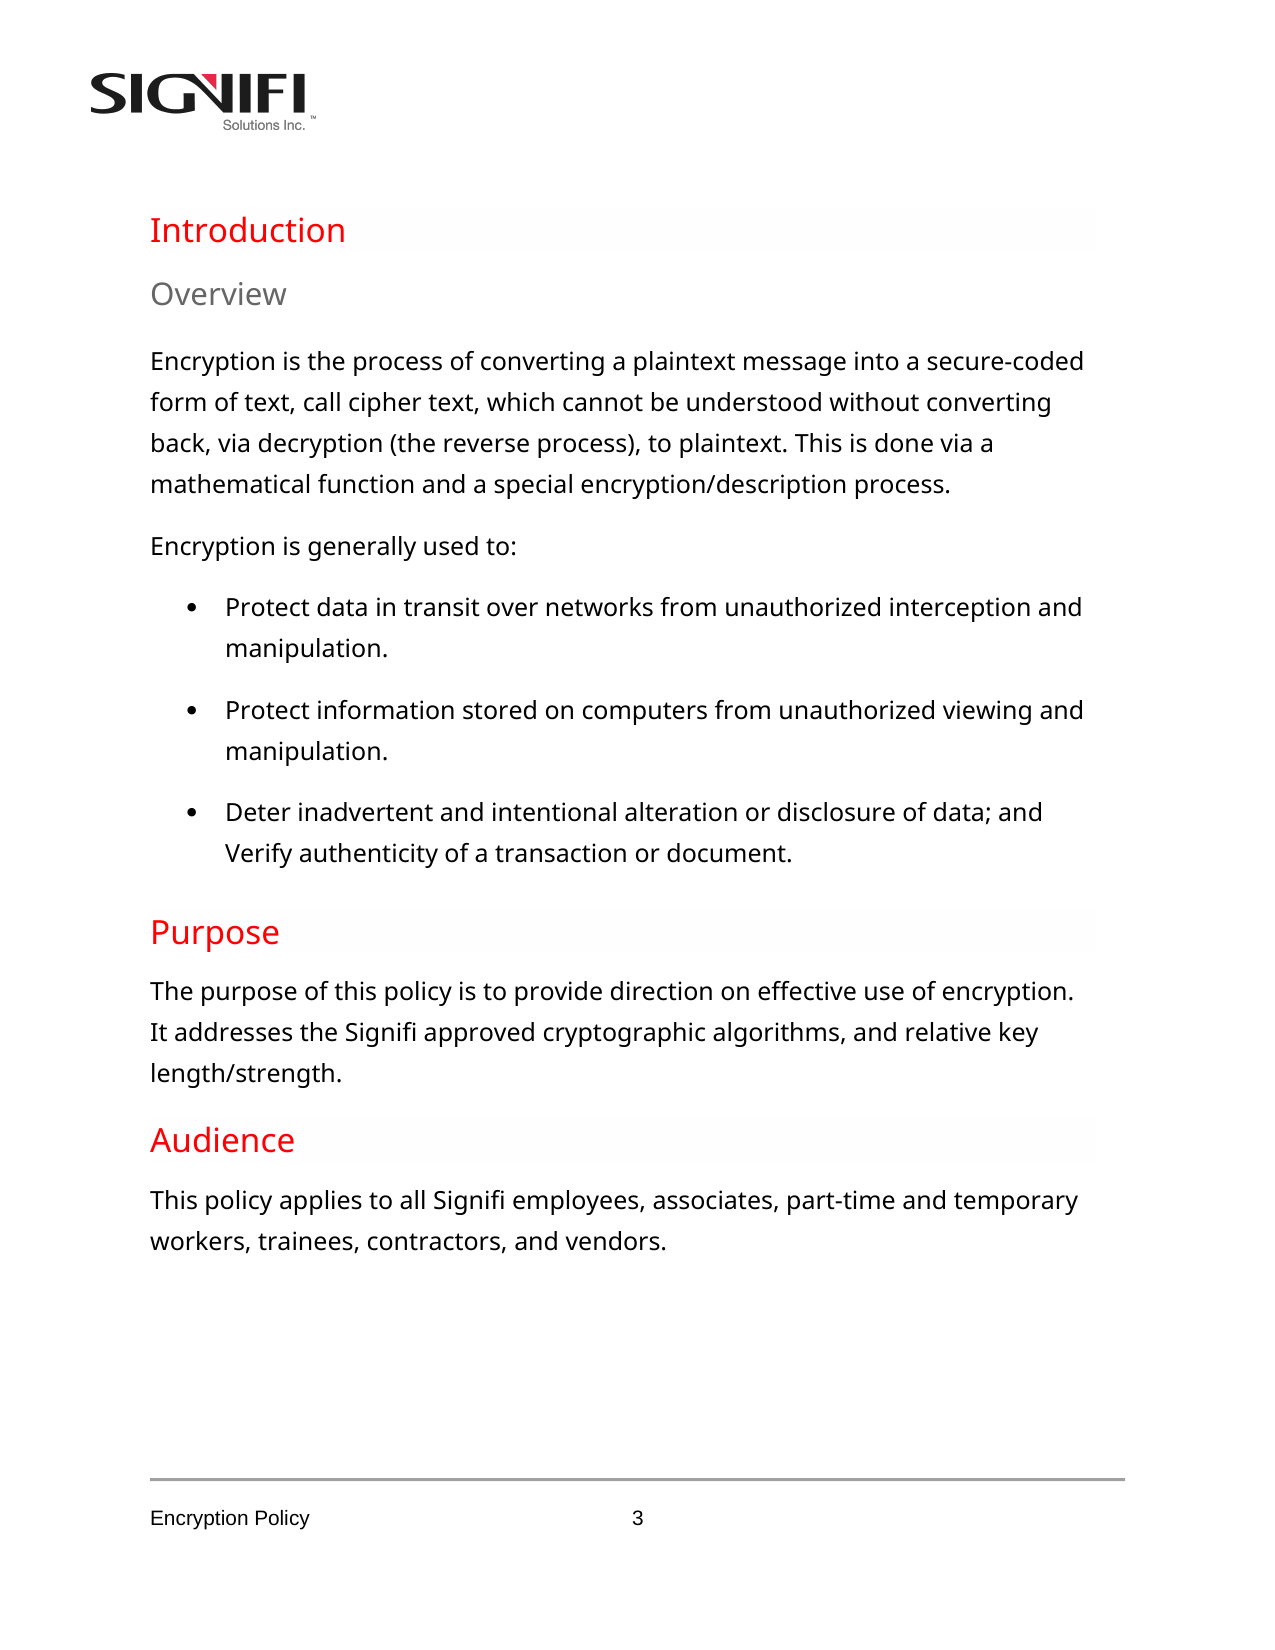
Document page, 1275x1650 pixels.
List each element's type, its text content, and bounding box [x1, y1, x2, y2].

subtitle Overview [150, 272, 1096, 315]
list Protect data in transit over networks from unauthorized interception and manipulation. [187, 590, 1096, 665]
text Encryption is generally used to: [150, 528, 1096, 562]
text The purpose of this policy is to provide direction on effective use of encryption. It addresses the Signifi approved cryptographic algorithms, and relative key length/strength. [150, 974, 1096, 1090]
subtitle Audience [150, 1117, 1096, 1162]
text Encryption is the process of converting a plaintext message into a secure-coded form of text, call cipher text, which cannot be understood without converting back, via decryption (the reverse process), to plaintext. This is done via a mathematical function and a special encryption/description process. [150, 344, 1096, 501]
subtitle Purpose [150, 909, 1096, 953]
list Protect information stored on computers from unauthorized viewing and manipulation. [187, 692, 1096, 767]
picture [91, 73, 316, 130]
list Deter inadvertent and intentional alteration or disclosure of data; and Verify authenticity of a transaction or document. [187, 795, 1096, 870]
text This policy applies to all Signifi employees, associates, part-time and temporary workers, trainees, contractors, and vendors. [150, 1183, 1096, 1257]
subtitle Introduction [150, 207, 1096, 251]
